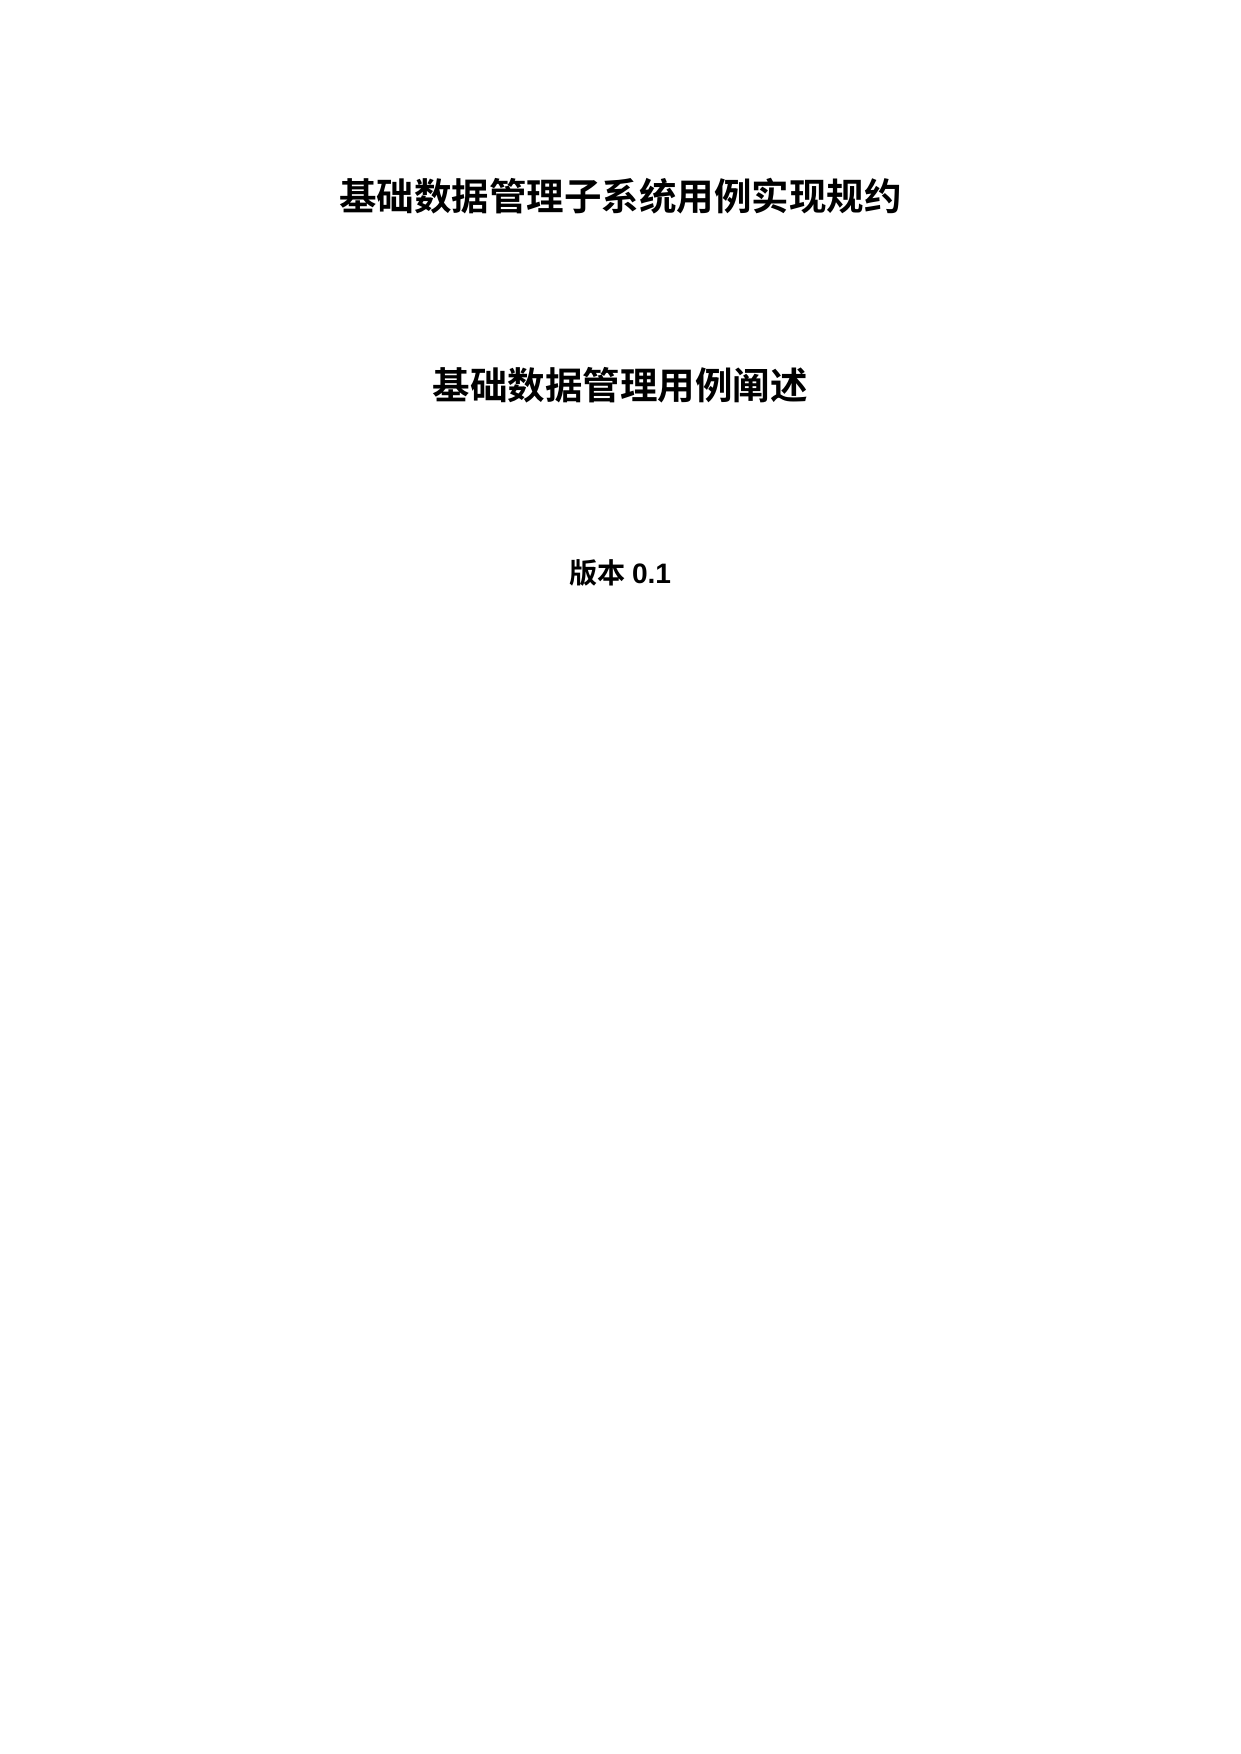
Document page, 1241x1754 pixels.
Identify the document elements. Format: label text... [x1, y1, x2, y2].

text 基础数据管理用例阐述 [187, 350, 1053, 415]
text 版本 0.1 [187, 539, 1053, 604]
text 基础数据管理子系统用例实现规约 [187, 162, 1053, 227]
